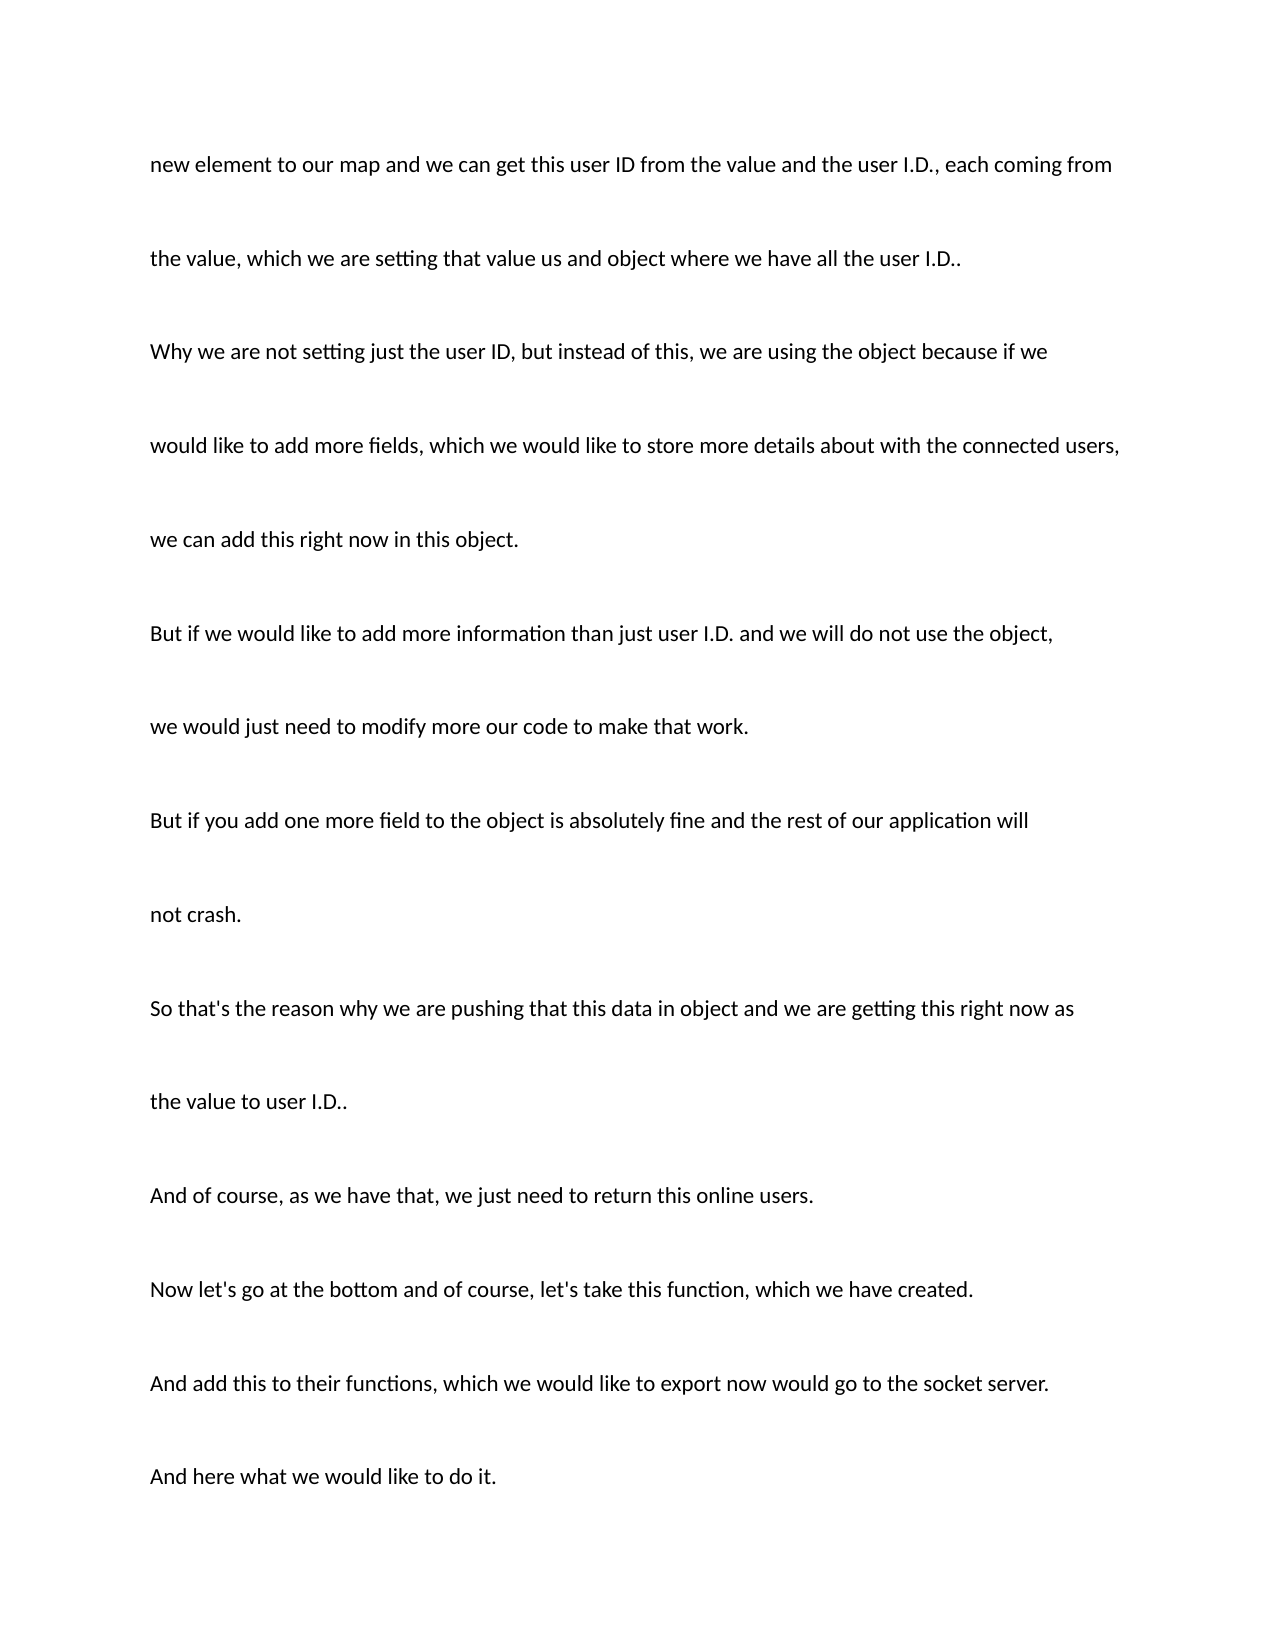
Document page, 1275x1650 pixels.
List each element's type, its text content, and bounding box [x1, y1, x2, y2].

text And of course, as we have that, we just need to return this online users. [150, 1181, 1125, 1209]
text Now let's go at the bottom and of course, let's take this function, which we have created. [150, 1275, 1125, 1303]
text Why we are not setting just the user ID, but instead of this, we are using the object because if we [150, 337, 1125, 366]
text the value to user I.D.. [150, 1087, 1125, 1116]
text not crash. [150, 900, 1125, 928]
text But if you add one more field to the object is absolutely fine and the rest of our application will [150, 806, 1125, 834]
text So that's the reason why we are pushing that this data in object and we are getting this right now as [150, 994, 1125, 1022]
text would like to add more fields, which we would like to store more details about with the connected users, [150, 431, 1125, 459]
text But if we would like to add more information than just user I.D. and we will do not use the object, [150, 619, 1125, 647]
text And here what we would like to do it. [150, 1462, 1125, 1491]
text And add this to their functions, which we would like to export now would go to the socket server. [150, 1369, 1125, 1397]
text we can add this right now in this object. [150, 525, 1125, 553]
text new element to our map and we can get this user ID from the value and the user I.D., each coming from [150, 150, 1125, 178]
text the value, which we are setting that value us and object where we have all the user I.D.. [150, 244, 1125, 272]
text we would just need to modify more our code to make that work. [150, 712, 1125, 741]
